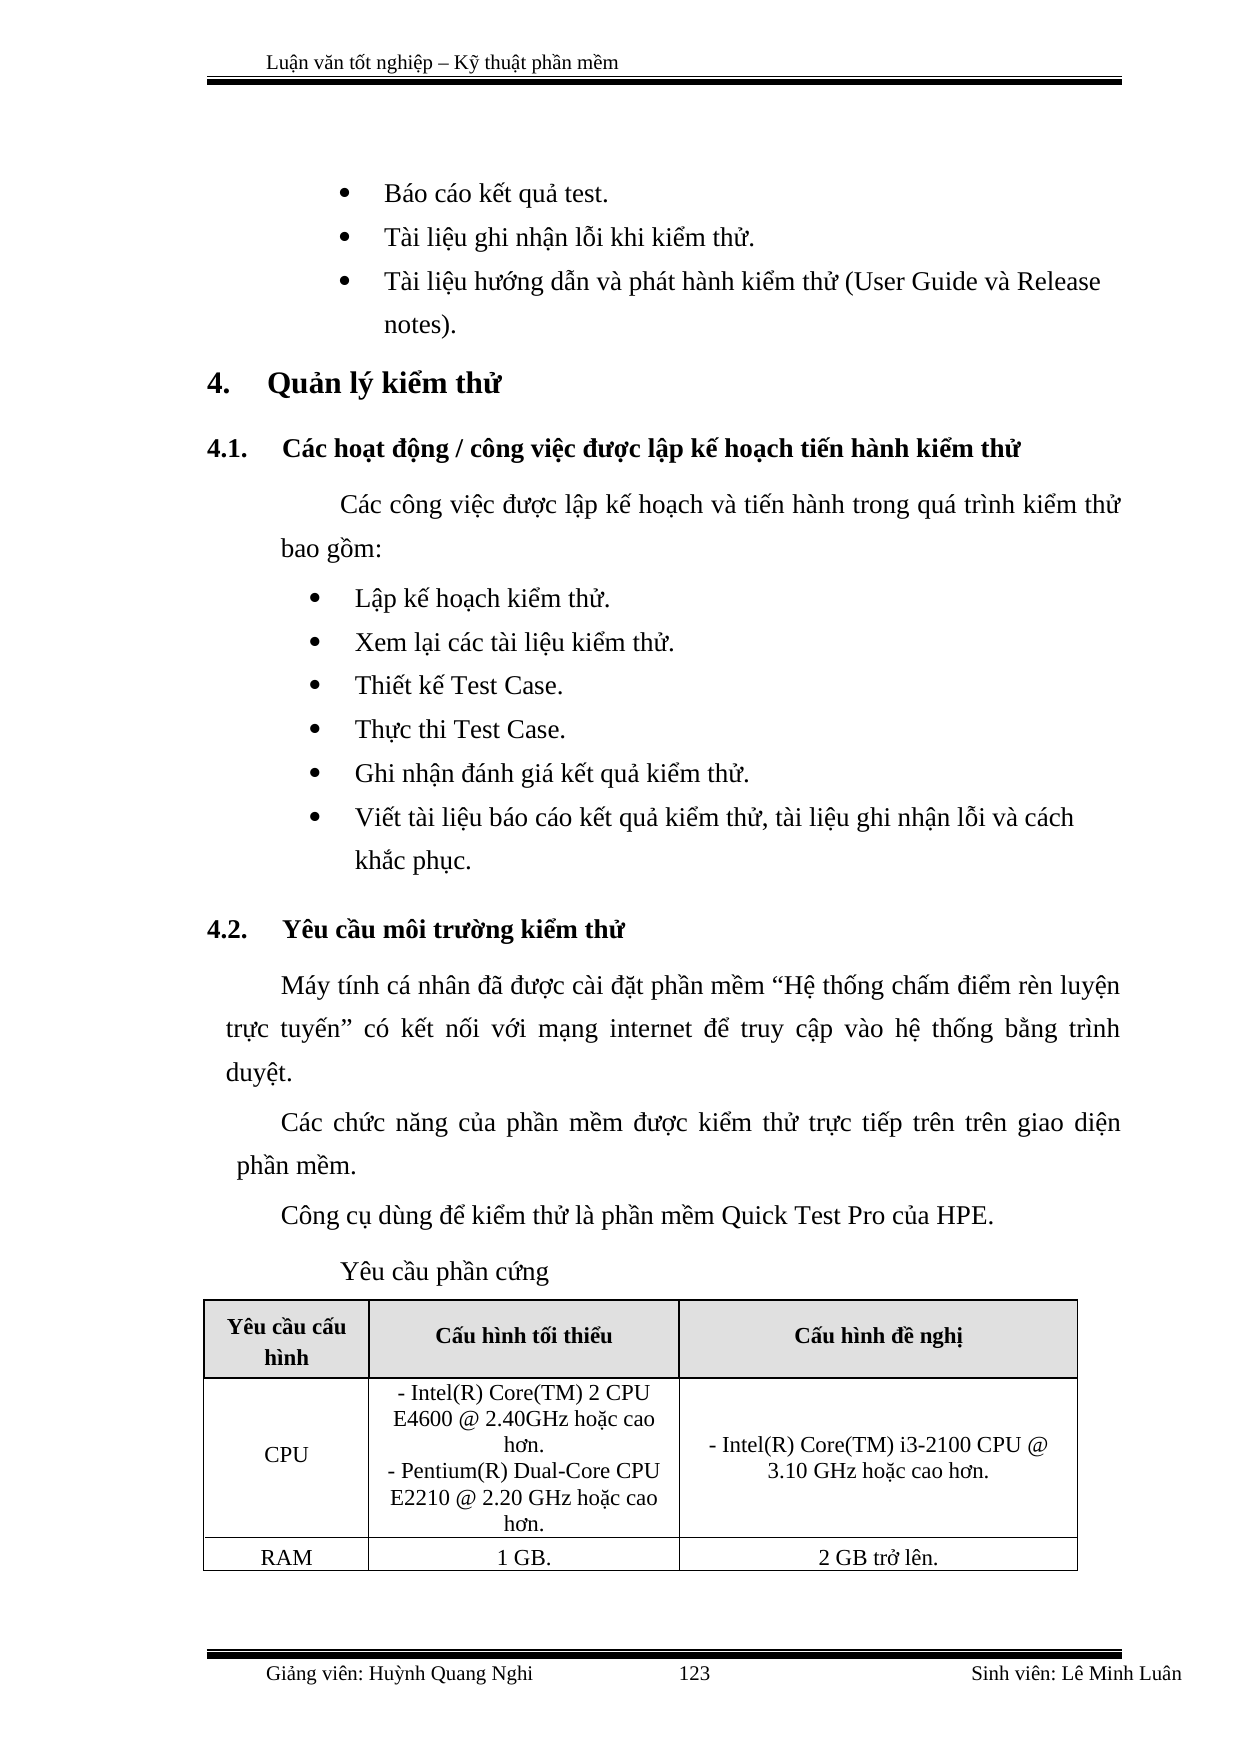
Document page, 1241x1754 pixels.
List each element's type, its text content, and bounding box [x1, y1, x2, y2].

text Công cụ dùng để kiểm thử là phần mềm Quick Test Pro của HPE. [236, 1199, 1122, 1230]
text Yêu cầu phần cứng [281, 1255, 1122, 1286]
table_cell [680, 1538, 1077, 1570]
text Các chức năng của phần mềm được kiểm thử trực tiếp trên trên giao diện phần mềm. [236, 1106, 1122, 1181]
list Xem lại các tài liệu kiểm thử. [310, 626, 1122, 657]
subtitle Yêu cầu môi trường kiểm thử [207, 913, 1122, 944]
list Lập kế hoạch kiểm thử. [310, 582, 1122, 613]
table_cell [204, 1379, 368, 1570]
list Ghi nhận đánh giá kết quả kiểm thử. [310, 757, 1122, 788]
list Thiết kế Test Case. [310, 669, 1122, 701]
text Máy tính cá nhân đã được cài đặt phần mềm “Hệ thống chấm điểm rèn luyện trực tuyến” có kết nối với mạng internet để truy cập vào hệ thống bằng trình duyệt. [226, 969, 1122, 1087]
subtitle Các hoạt động / công việc được lập kế hoạch tiến hành kiểm thử [207, 432, 1122, 464]
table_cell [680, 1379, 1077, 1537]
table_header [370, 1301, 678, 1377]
list Thực thi Test Case. [310, 713, 1122, 744]
text Các công việc được lập kế hoạch và tiến hành trong quá trình kiểm thử bao gồm: [281, 489, 1122, 563]
subtitle Quản lý kiểm thử [207, 364, 1122, 400]
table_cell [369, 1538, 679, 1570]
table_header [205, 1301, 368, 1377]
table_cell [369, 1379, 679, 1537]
list Tài liệu hướng dẫn và phát hành kiểm thử (User Guide và Release notes). [340, 265, 1122, 339]
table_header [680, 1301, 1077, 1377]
list Viết tài liệu báo cáo kết quả kiểm thử, tài liệu ghi nhận lỗi và cách khắc phục. [310, 801, 1122, 876]
list Tài liệu ghi nhận lỗi khi kiểm thử. [340, 221, 1122, 252]
list Báo cáo kết quả test. [340, 177, 1122, 208]
